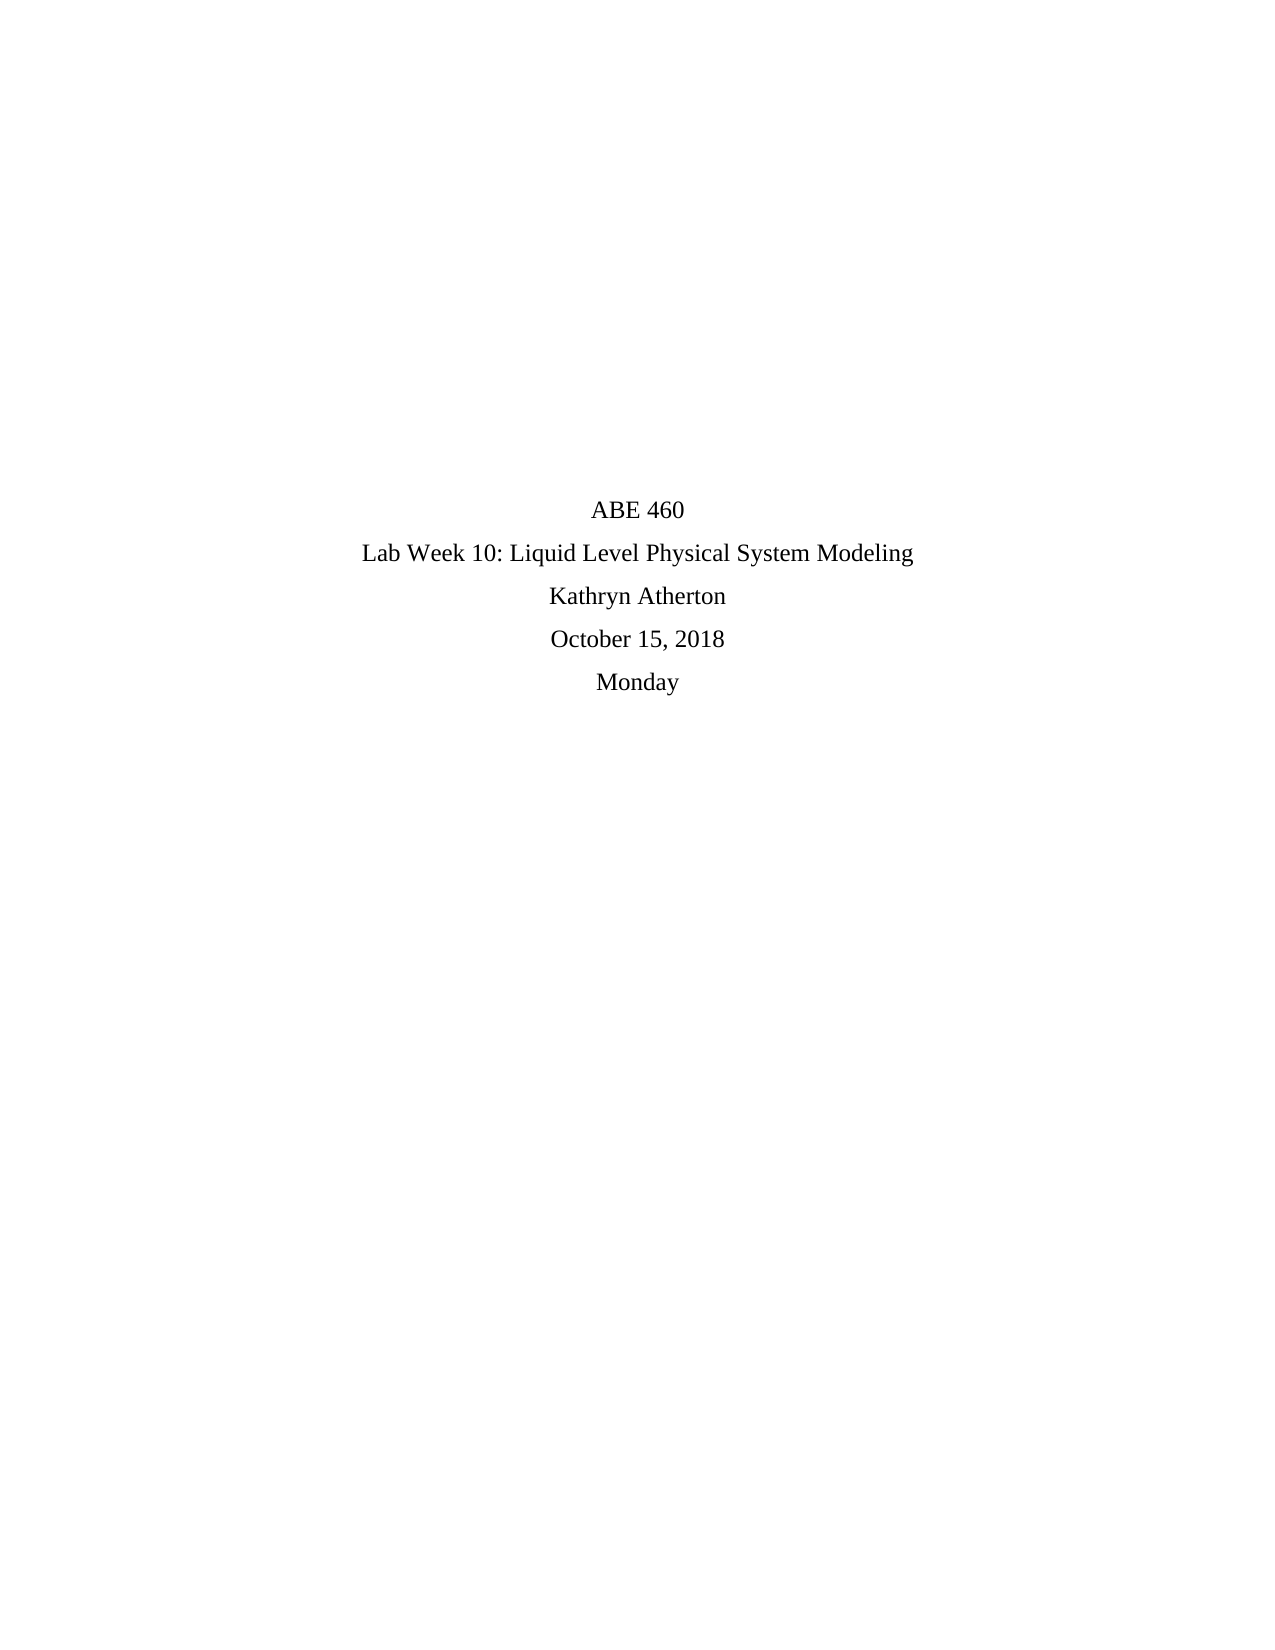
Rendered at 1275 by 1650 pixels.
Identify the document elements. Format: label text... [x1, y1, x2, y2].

text Lab Week 10: Liquid Level Physical System Modeling [150, 538, 1125, 567]
text Kathryn Atherton [150, 581, 1125, 610]
text Monday [150, 667, 1125, 696]
text October 15, 2018 [150, 624, 1125, 653]
text ABE 460 [150, 495, 1125, 524]
